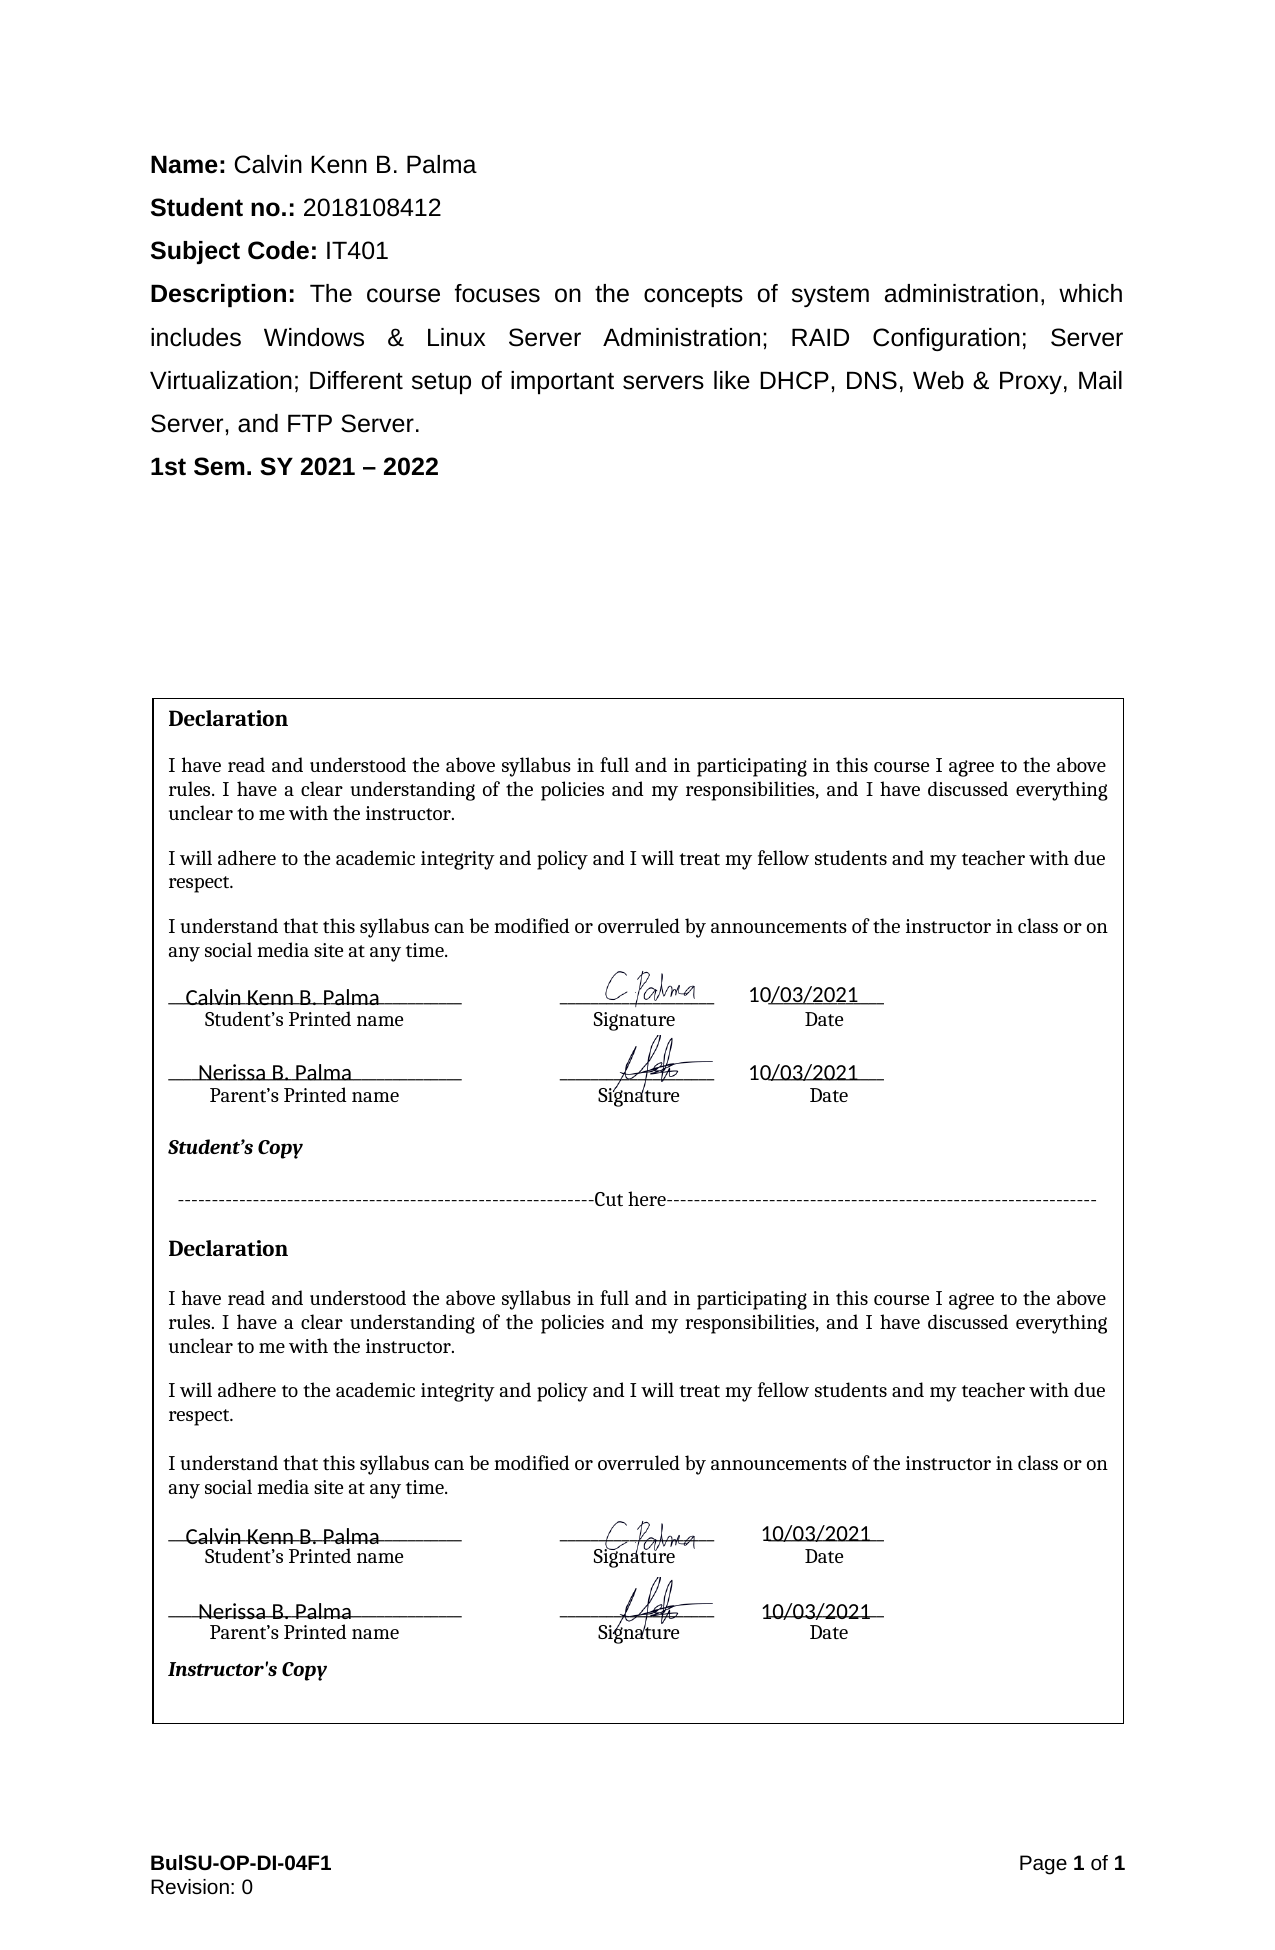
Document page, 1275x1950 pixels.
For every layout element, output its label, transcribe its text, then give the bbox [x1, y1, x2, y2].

text 1st Sem. SY 2021 – 2022 [150, 452, 1125, 481]
text Description: The course focuses on the concepts of system administration, which includes Windows & Linux Server Administration; RAID Configuration; Server Virtualization; Different setup of important servers like DHCP, DNS, Web & Proxy, Mail Server, and FTP Server. [150, 279, 1125, 437]
picture [587, 957, 716, 1012]
picture [571, 1577, 727, 1643]
picture [571, 1035, 727, 1101]
picture [587, 1507, 716, 1562]
text Subject Code: IT401 [150, 236, 1125, 265]
text Student no.: 2018108412 [150, 193, 1125, 222]
text Name: Calvin Kenn B. Palma [150, 150, 1125, 179]
